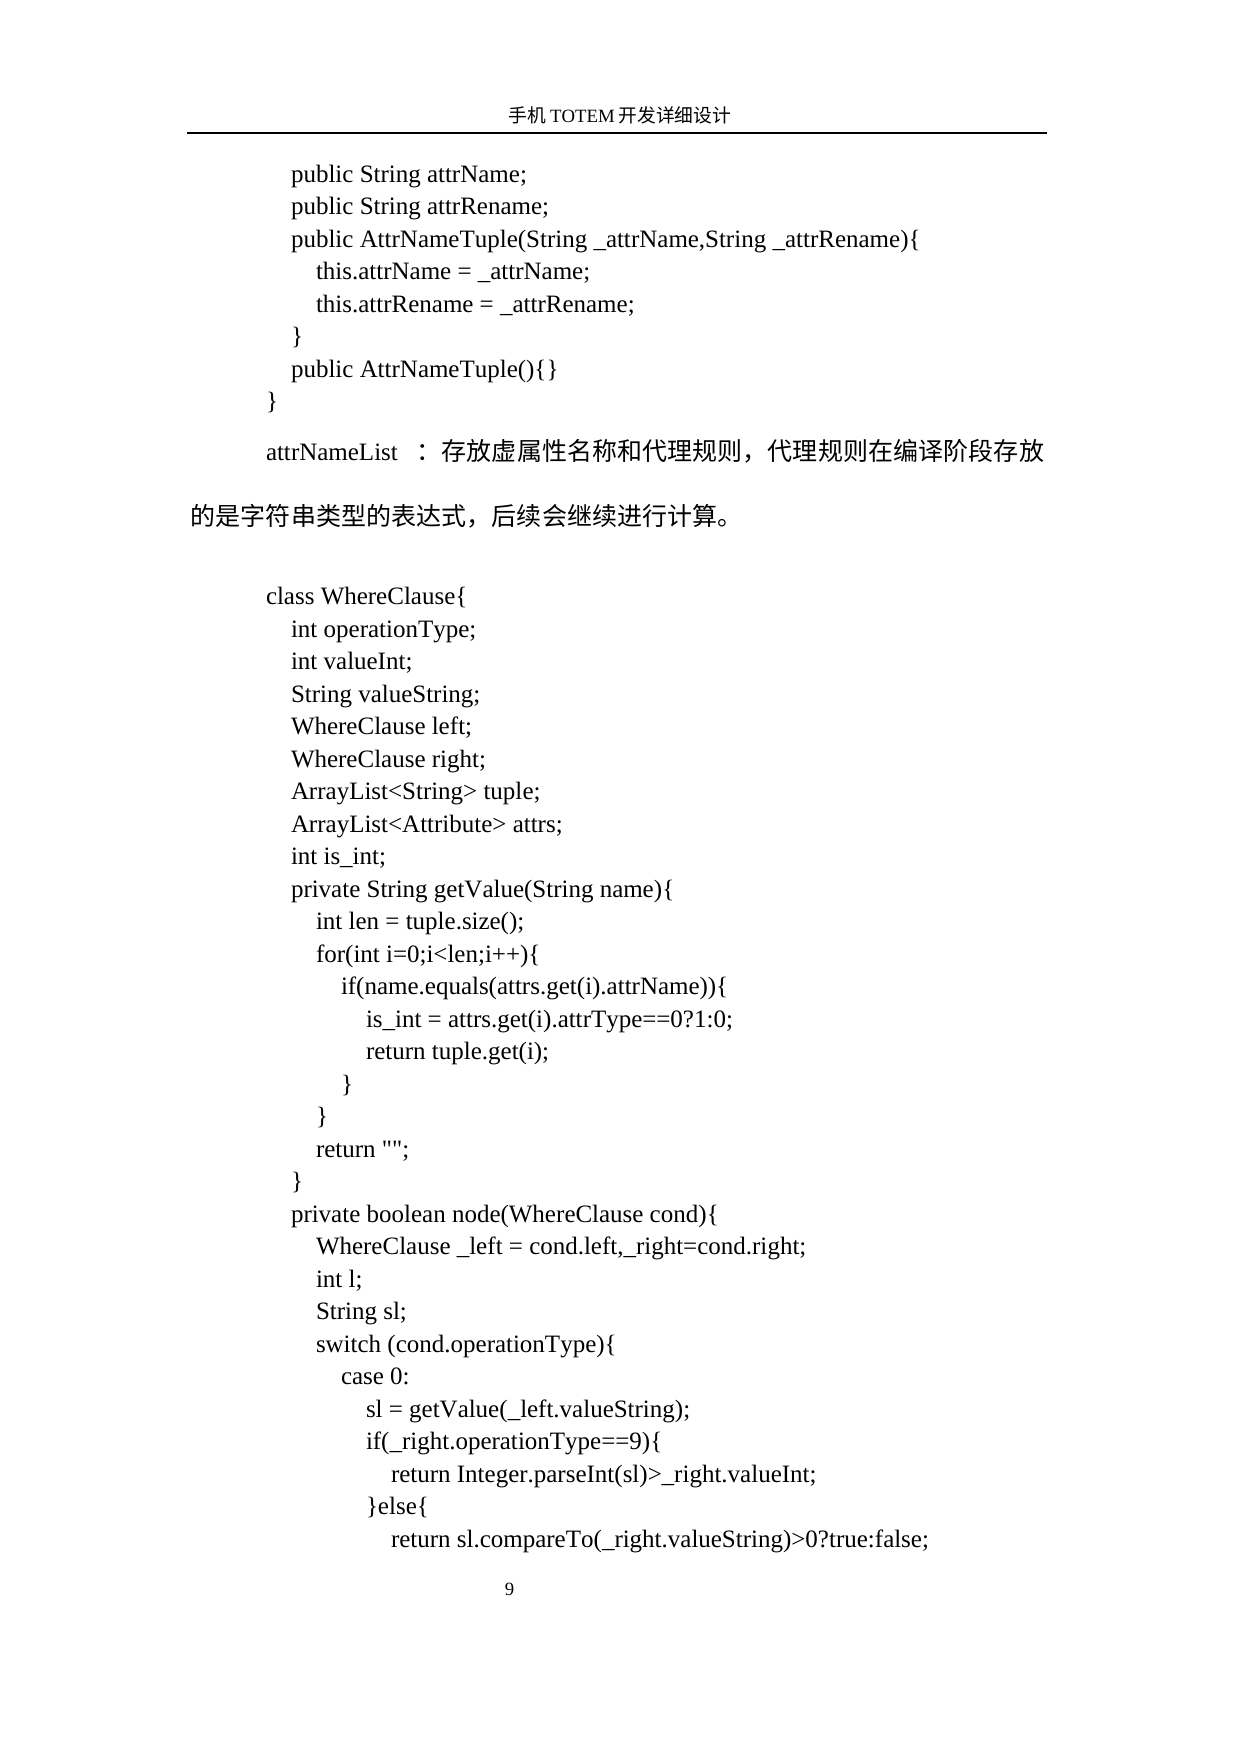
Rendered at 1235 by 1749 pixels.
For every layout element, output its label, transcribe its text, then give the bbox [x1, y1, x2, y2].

text case 0: [190, 1359, 1044, 1392]
text } [190, 319, 1044, 352]
text private String getValue(String name){ [190, 872, 1044, 904]
text attrNameList：存放虚属性名称和代理规则，代理规则在编译阶段存放的是字符串类型的表达式，后续会继续进行计算。 [190, 417, 1044, 547]
text WhereClause right; [190, 742, 1044, 774]
text for(int i=0;i<len;i++){ [190, 937, 1044, 969]
text public String attrName; [190, 157, 1044, 189]
text String valueString; [190, 677, 1044, 709]
text this.attrRename = _attrRename; [190, 287, 1044, 319]
text private boolean node(WhereClause cond){ [190, 1197, 1044, 1229]
text int l; [190, 1262, 1044, 1294]
text }else{ [190, 1489, 1044, 1522]
text switch (cond.operationType){ [190, 1327, 1044, 1359]
text return tuple.get(i); [190, 1034, 1044, 1067]
text } [190, 384, 1044, 417]
text } [190, 1067, 1044, 1099]
text sl = getValue(_left.valueString); [190, 1392, 1044, 1424]
text return sl.compareTo(_right.valueString)>0?true:false; [190, 1522, 1044, 1554]
text class WhereClause{ [190, 579, 1044, 612]
text } [190, 1164, 1044, 1197]
text this.attrName = _attrName; [190, 254, 1044, 287]
text is_int = attrs.get(i).attrType==0?1:0; [190, 1002, 1044, 1034]
text String sl; [190, 1294, 1044, 1327]
text ArrayList<Attribute> attrs; [190, 807, 1044, 839]
text if(name.equals(attrs.get(i).attrName)){ [190, 969, 1044, 1002]
text if(_right.operationType==9){ [190, 1424, 1044, 1457]
text ArrayList<String> tuple; [190, 774, 1044, 807]
text WhereClause left; [190, 709, 1044, 742]
text int len = tuple.size(); [190, 904, 1044, 937]
text } [190, 1099, 1044, 1132]
text int operationType; [190, 612, 1044, 644]
text int valueInt; [190, 644, 1044, 677]
text return Integer.parseInt(sl)>_right.valueInt; [190, 1457, 1044, 1489]
text WhereClause _left = cond.left,_right=cond.right; [190, 1229, 1044, 1262]
text int is_int; [190, 839, 1044, 872]
text public AttrNameTuple(String _attrName,String _attrRename){ [190, 222, 1044, 254]
text return ""; [190, 1132, 1044, 1164]
text public AttrNameTuple(){} [190, 352, 1044, 384]
text public String attrRename; [190, 189, 1044, 222]
